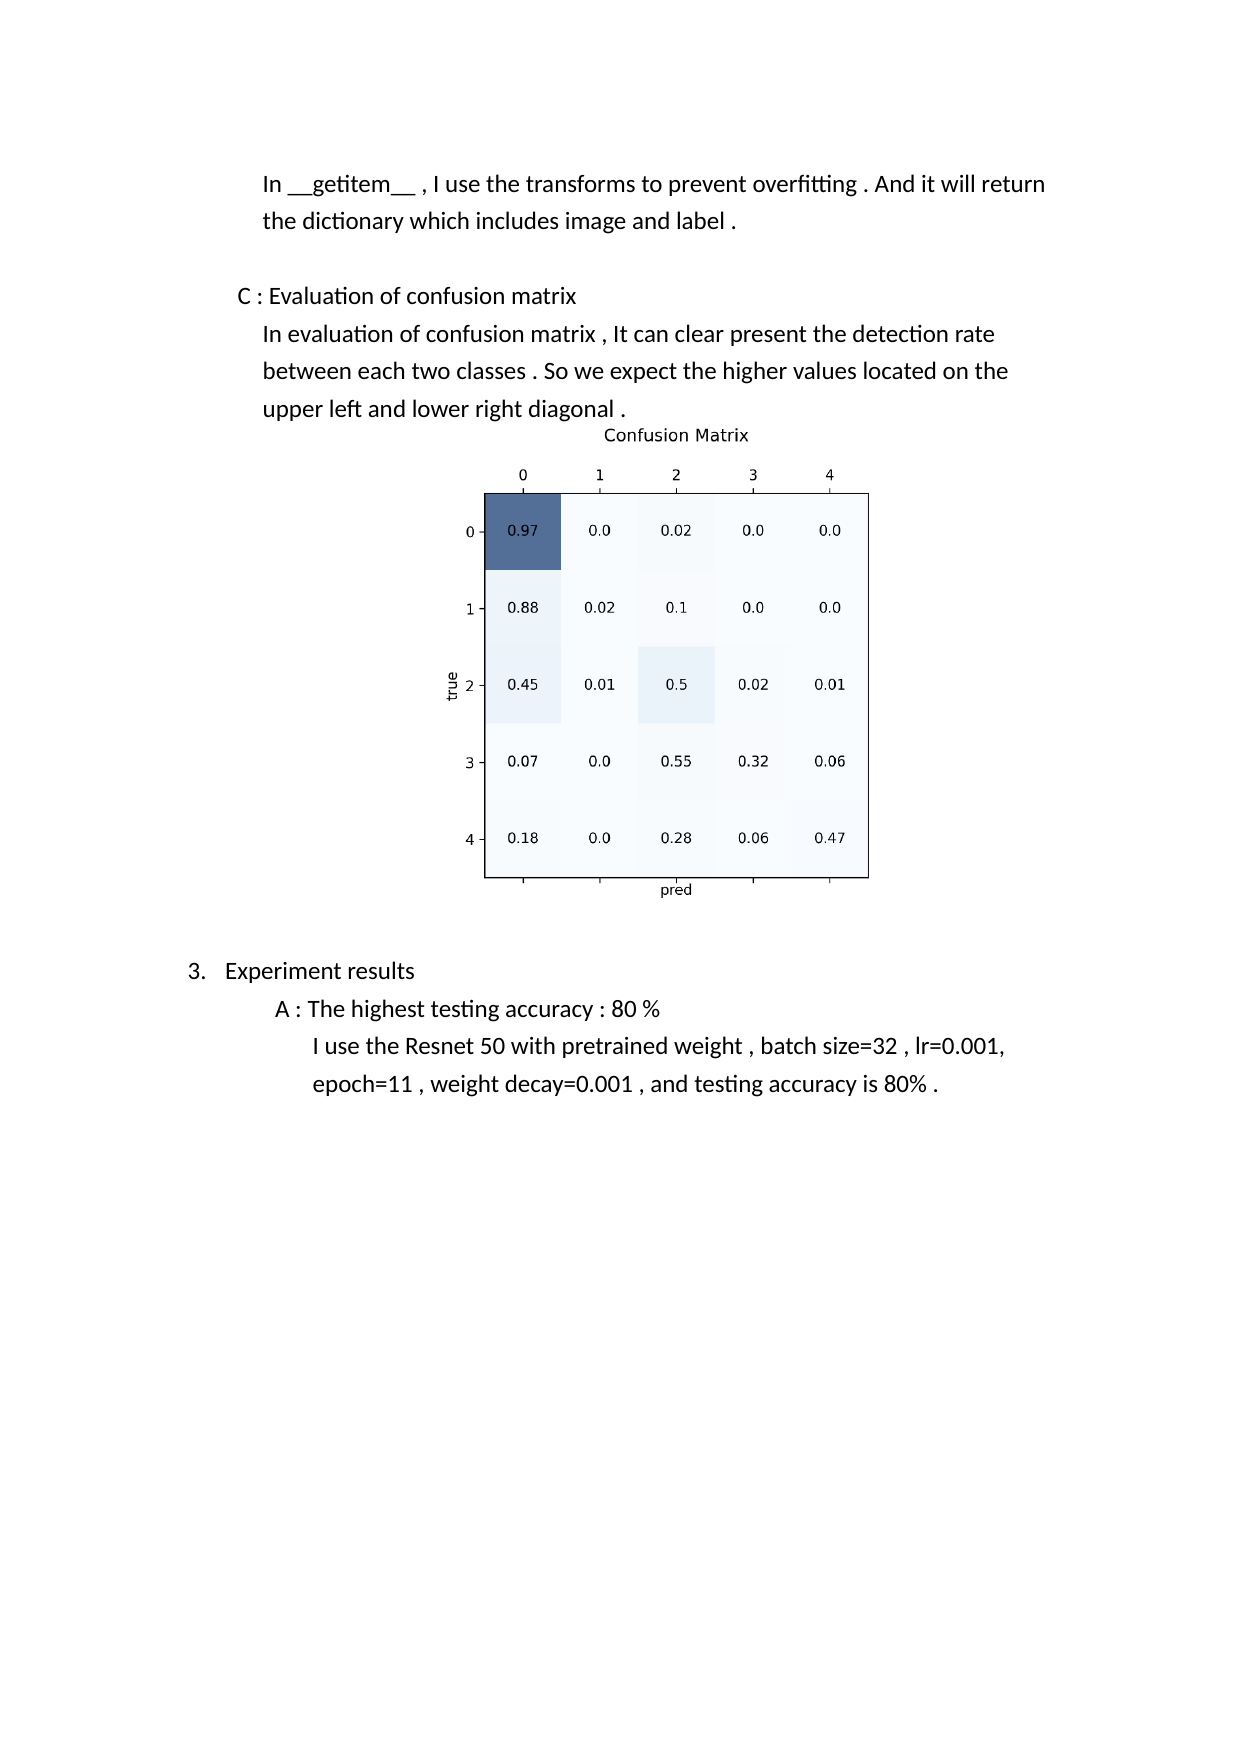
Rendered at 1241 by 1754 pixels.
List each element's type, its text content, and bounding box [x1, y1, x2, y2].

text C : Evaluation of confusion matrix [237, 277, 1053, 314]
list A : The highest testing accuracy : 80 % [275, 989, 1053, 1027]
text In evaluation of confusion matrix , It can clear present the detection rate between each two classes . So we expect the higher values located on the upper left and lower right diagonal . [262, 314, 1053, 427]
text I use the Resnet 50 with pretrained weight , batch size=32 , lr=0.001, epoch=11 , weight decay=0.001 , and testing accuracy is 80% . [312, 1027, 1053, 1102]
text In __getitem__ , I use the transforms to prevent overfitting . And it will return the dictionary which includes image and label . [262, 164, 1053, 239]
picture [410, 427, 905, 922]
list Experiment results [187, 952, 1053, 989]
